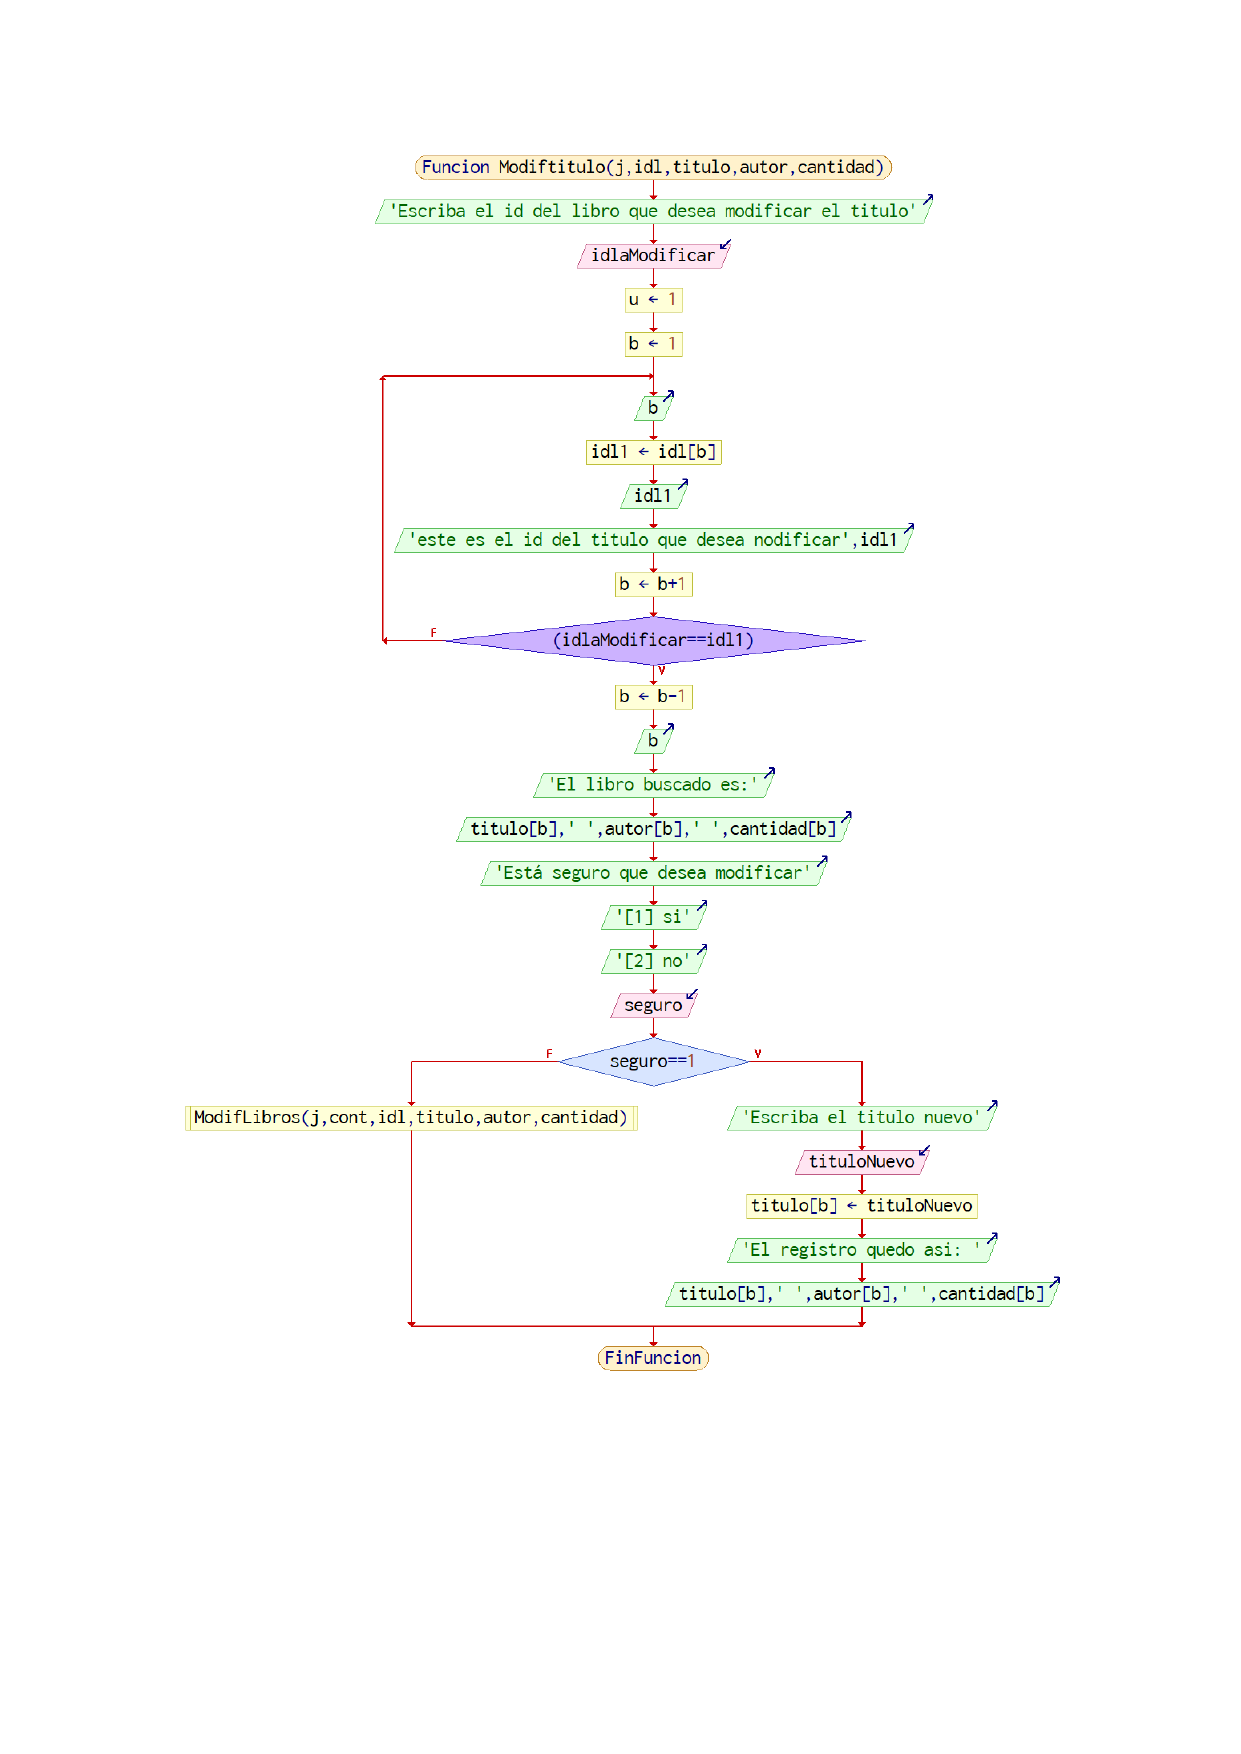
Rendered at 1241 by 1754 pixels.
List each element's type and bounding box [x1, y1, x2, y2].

picture [177, 147, 1062, 1398]
